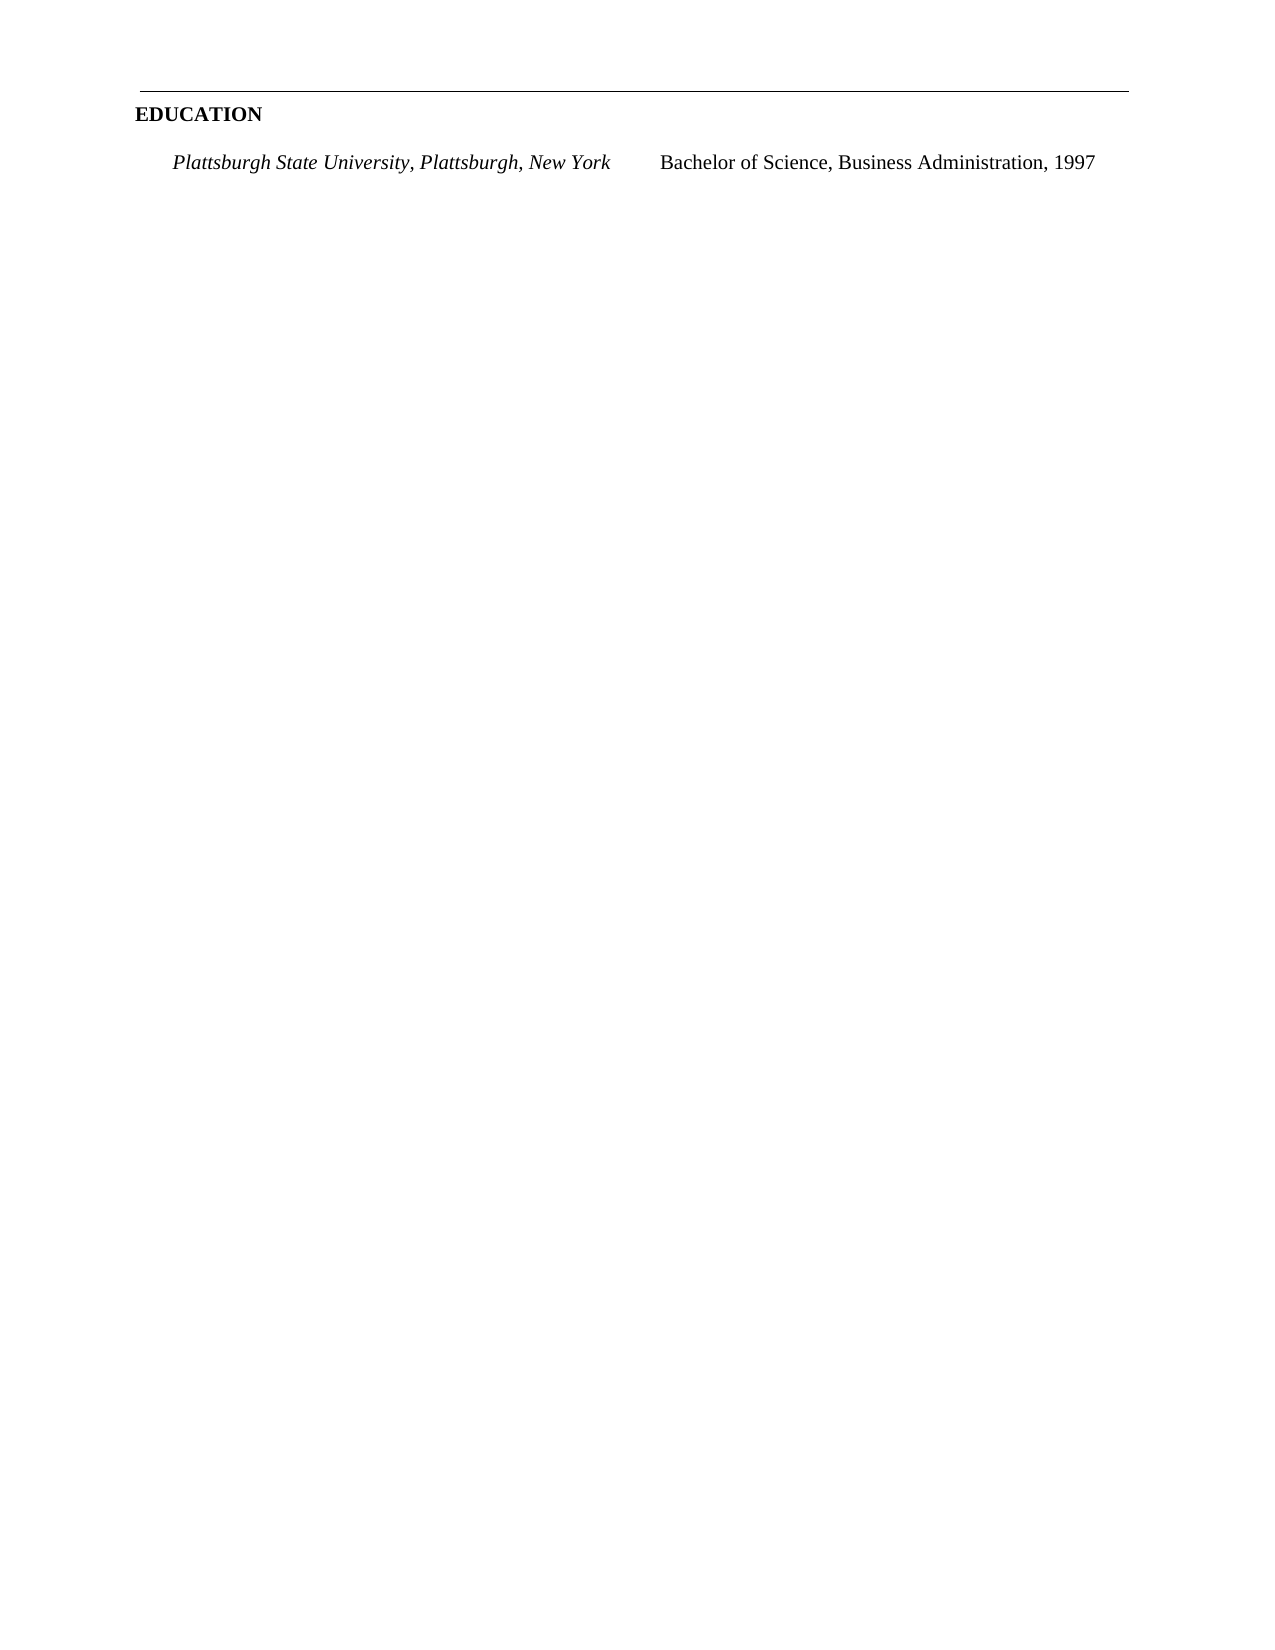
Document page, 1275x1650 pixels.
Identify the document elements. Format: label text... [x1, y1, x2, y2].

subtitle EDUCATION [135, 102, 1140, 126]
text , Bachelor of Science, Business Administration, 1997 [172, 150, 1140, 174]
